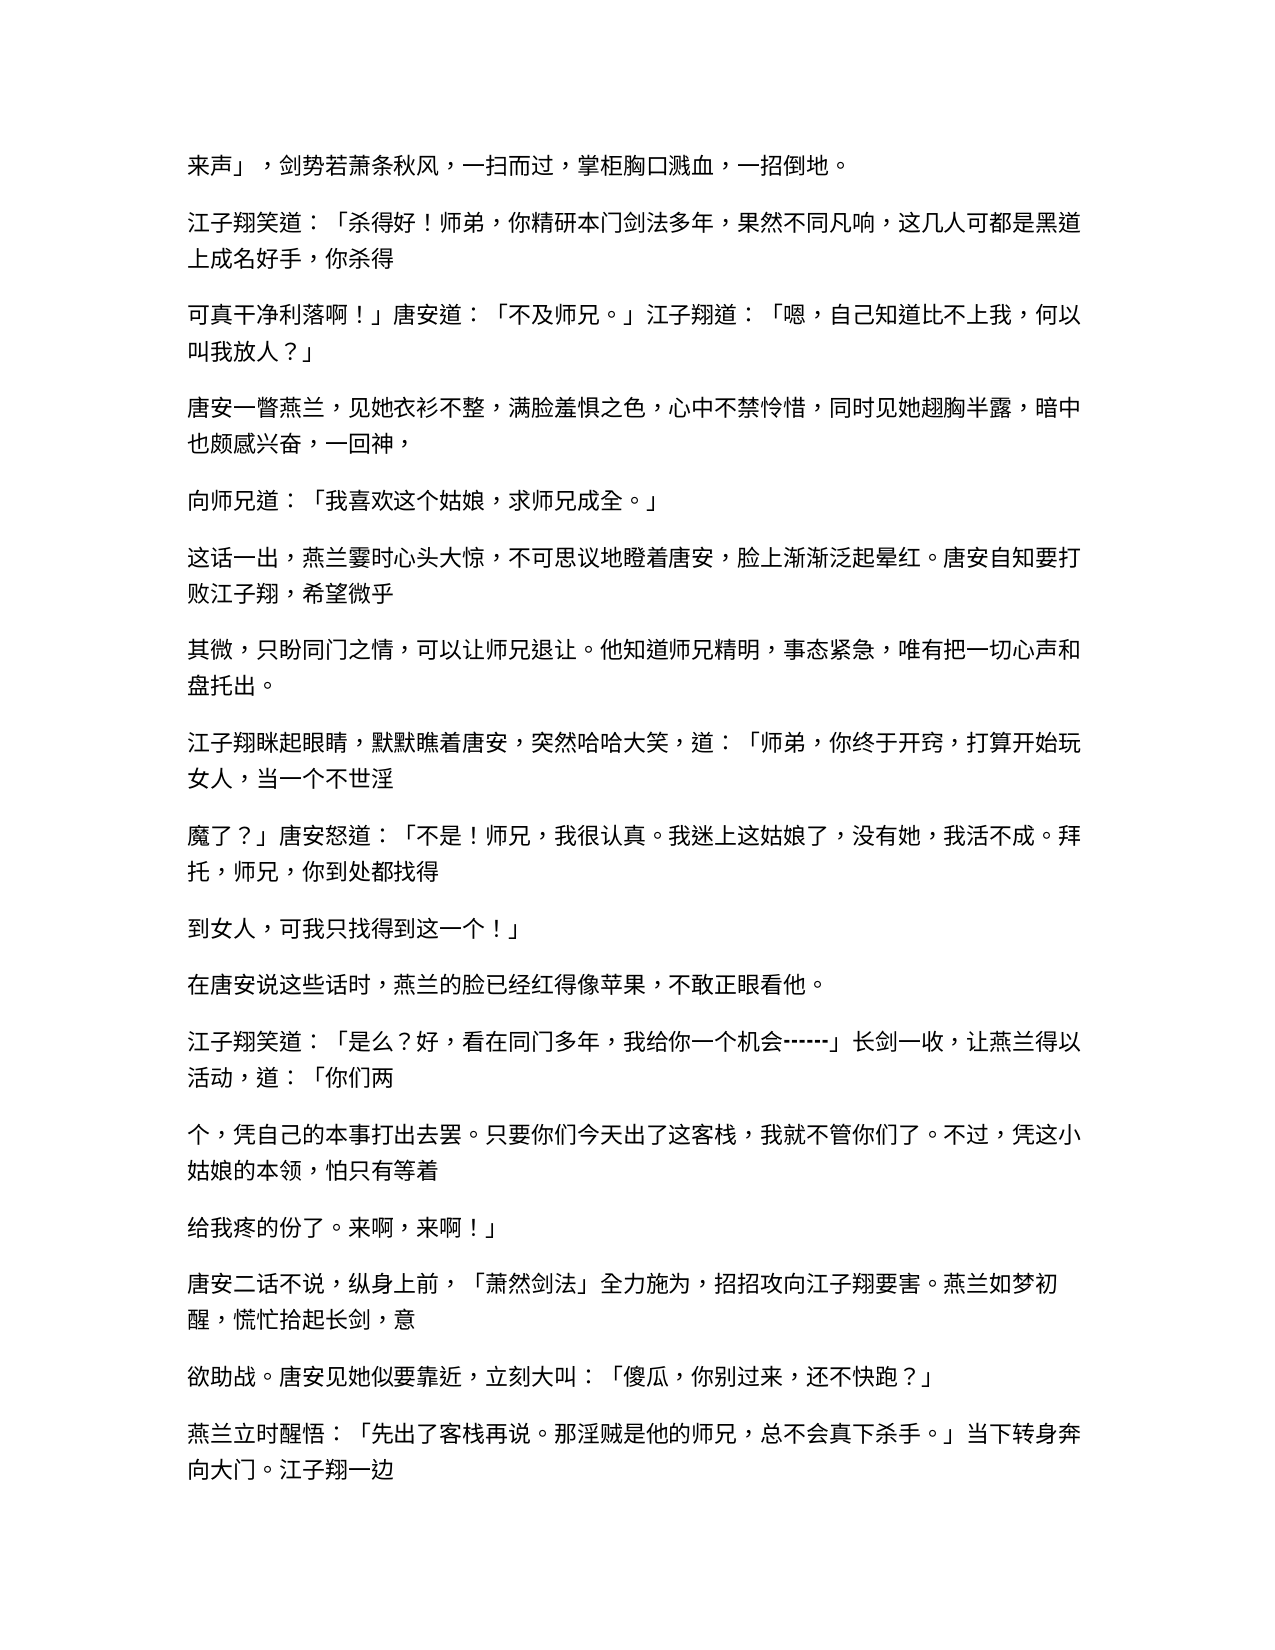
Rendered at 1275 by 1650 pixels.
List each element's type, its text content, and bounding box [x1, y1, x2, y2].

text 给我疼的份了。来啊，来啊！」 [187, 1211, 1087, 1243]
text 欲助战。唐安见她似要靠近，立刻大叫∶「傻瓜，你别过来，还不快跑？」 [187, 1361, 1087, 1392]
text 唐安一瞥燕兰，见她衣衫不整，满脸羞惧之色，心中不禁怜惜，同时见她趐胸半露，暗中也颇感兴奋，一回神， [187, 392, 1087, 459]
text 江子翔笑道∶「杀得好！师弟，你精研本门剑法多年，果然不同凡响，这几人可都是黑道上成名好手，你杀得 [187, 207, 1087, 274]
text 唐安二话不说，纵身上前，「萧然剑法」全力施为，招招攻向江子翔要害。燕兰如梦初醒，慌忙拾起长剑，意 [187, 1268, 1087, 1335]
text 燕兰立时醒悟∶「先出了客栈再说。那淫贼是他的师兄，总不会真下杀手。」当下转身奔向大门。江子翔一边 [187, 1418, 1087, 1485]
text 其微，只盼同门之情，可以让师兄退让。他知道师兄精明，事态紧急，唯有把一切心声和盘托出。 [187, 634, 1087, 702]
text 这话一出，燕兰霎时心头大惊，不可思议地瞪着唐安，脸上渐渐泛起晕红。唐安自知要打败江子翔，希望微乎 [187, 542, 1087, 609]
text 江子翔笑道∶「是么？好，看在同门多年，我给你一个机会┅┅」长剑一收，让燕兰得以活动，道∶「你们两 [187, 1026, 1087, 1093]
text 在唐安说这些话时，燕兰的脸已经红得像苹果，不敢正眼看他。 [187, 969, 1087, 1001]
text 魔了？」唐安怒道∶「不是！师兄，我很认真。我迷上这姑娘了，没有她，我活不成。拜托，师兄，你到处都找得 [187, 820, 1087, 887]
text 个，凭自己的本事打出去罢。只要你们今天出了这客栈，我就不管你们了。不过，凭这小姑娘的本领，怕只有等着 [187, 1119, 1087, 1186]
text 来声」，剑势若萧条秋风，一扫而过，掌柜胸口溅血，一招倒地。 [187, 150, 1087, 181]
text 向师兄道∶「我喜欢这个姑娘，求师兄成全。」 [187, 485, 1087, 516]
text 可真干净利落啊！」唐安道∶「不及师兄。」江子翔道∶「嗯，自己知道比不上我，何以叫我放人？」 [187, 299, 1087, 367]
text 江子翔眯起眼睛，默默瞧着唐安，突然哈哈大笑，道∶「师弟，你终于开窍，打算开始玩女人，当一个不世淫 [187, 727, 1087, 794]
text 到女人，可我只找得到这一个！」 [187, 912, 1087, 944]
